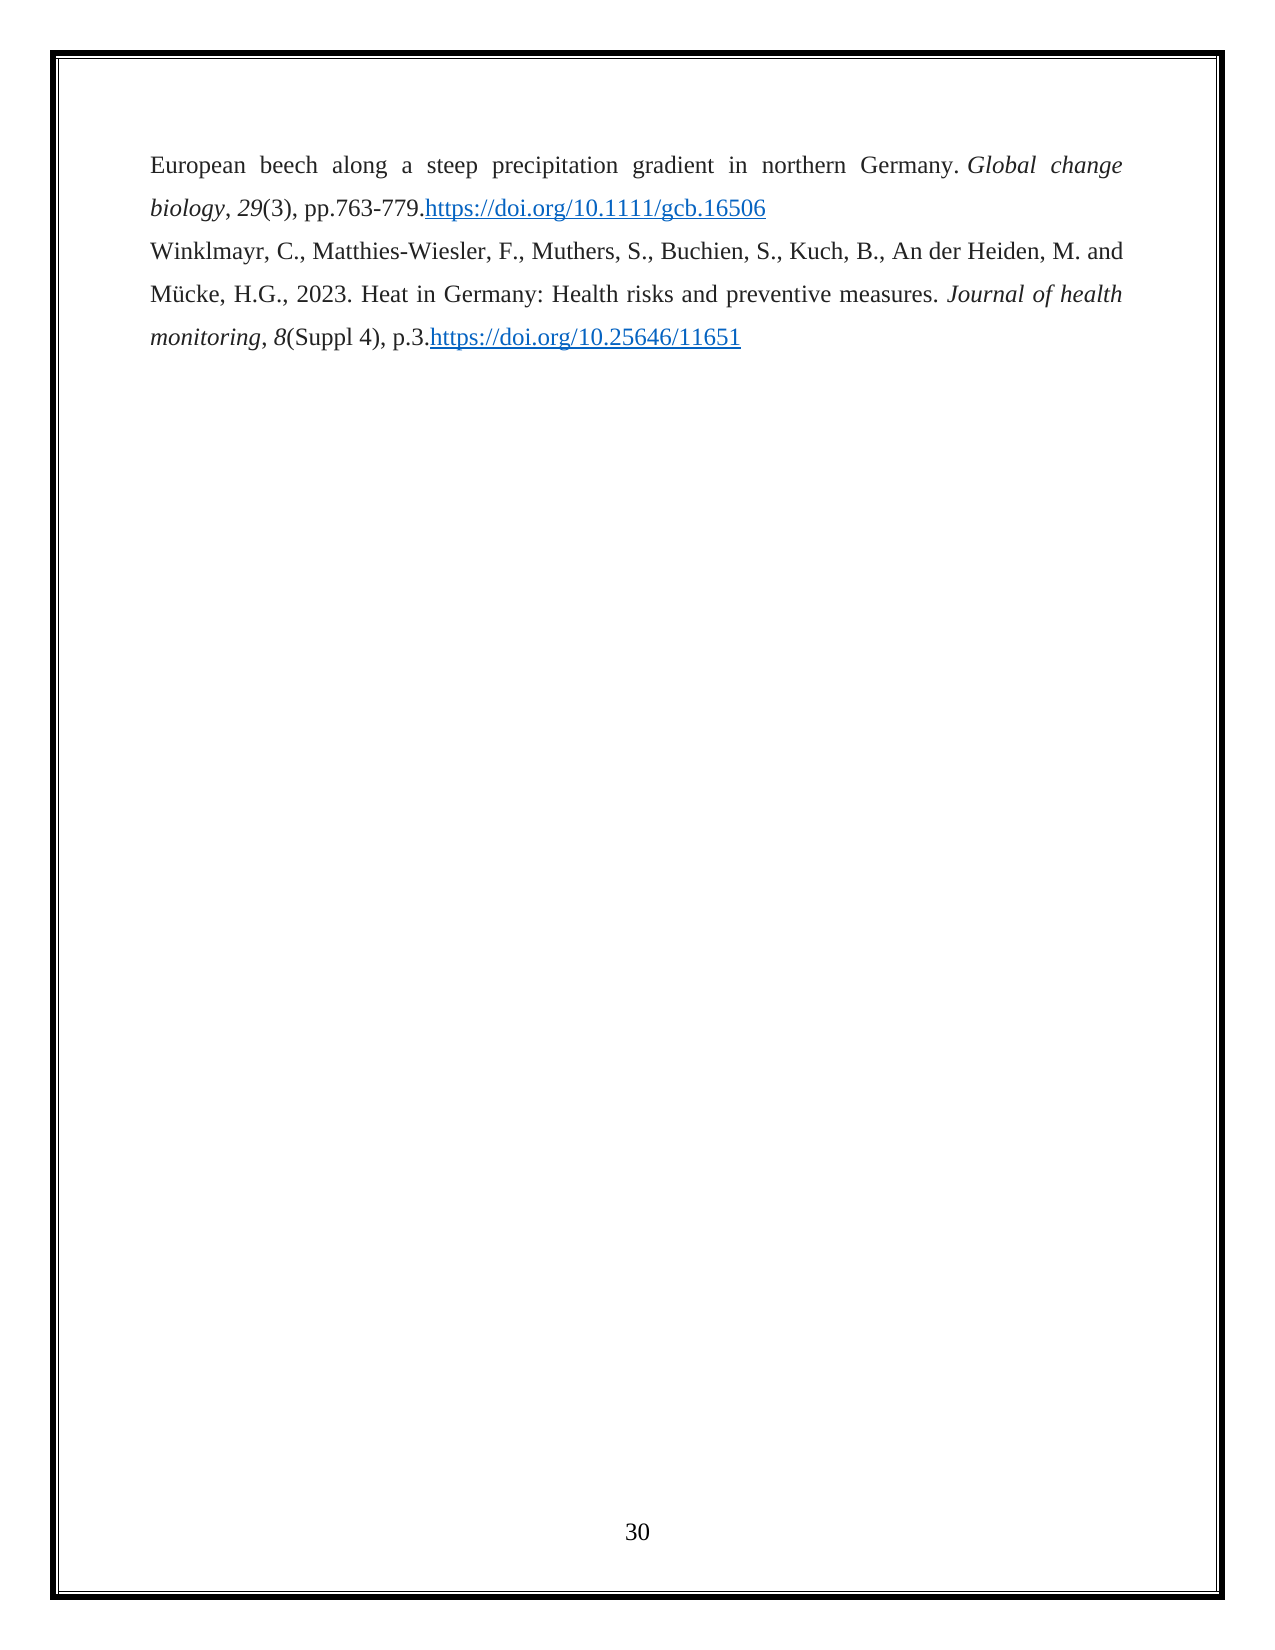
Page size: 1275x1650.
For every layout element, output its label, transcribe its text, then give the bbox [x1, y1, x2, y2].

text Winklmayr, C., Matthies-Wiesler, F., Muthers, S., Buchien, S., Kuch, B., An der Heiden, M. and Mücke, H.G., 2023. Heat in Germany: Health risks and preventive measures. Journal of health monitoring, 8(Suppl 4), p.3.https://doi.org/10.25646/11651 [150, 265, 1125, 351]
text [150, 150, 1125, 222]
